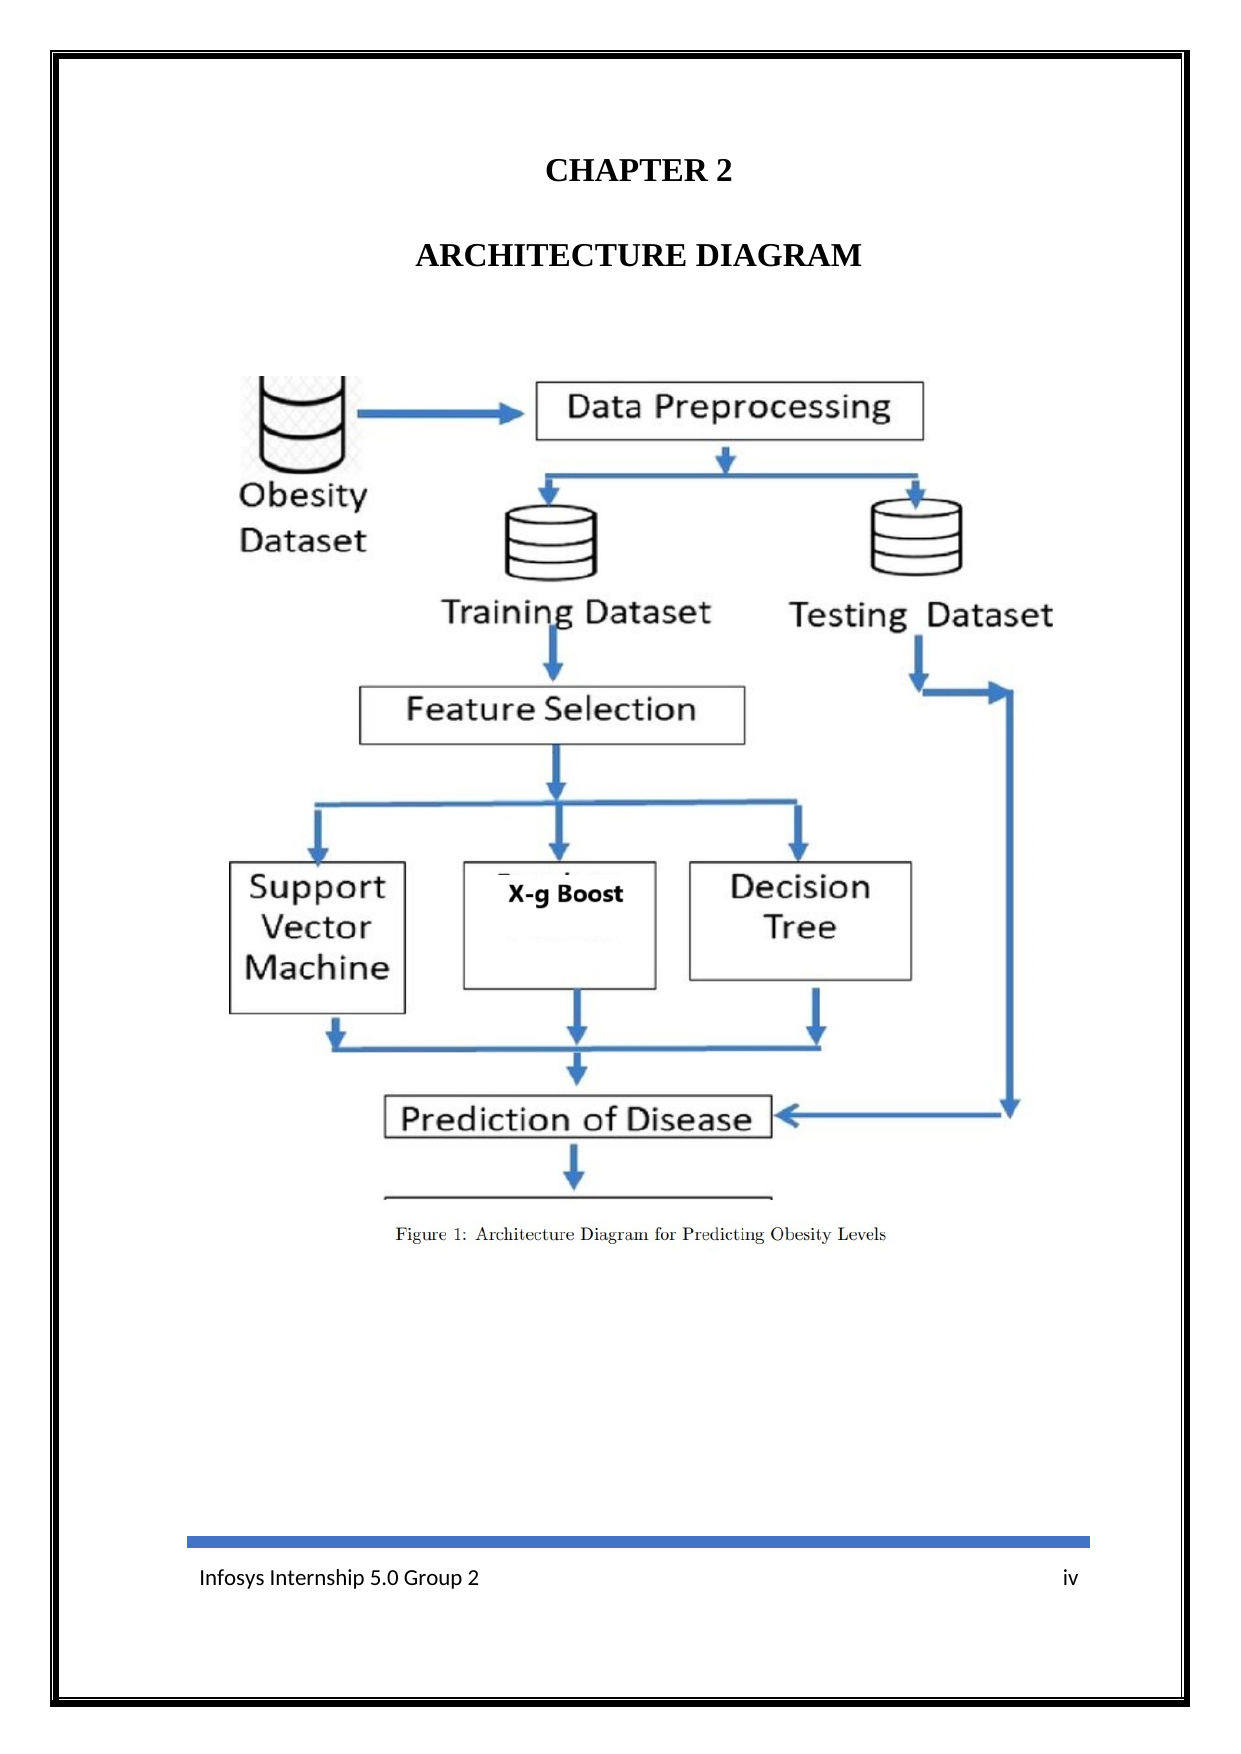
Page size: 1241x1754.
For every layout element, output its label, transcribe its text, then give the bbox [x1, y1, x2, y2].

subtitle ARCHITECTURE DIAGRAM [187, 236, 1090, 274]
subtitle CHAPTER 2 [187, 150, 1090, 188]
picture [187, 345, 1091, 1258]
